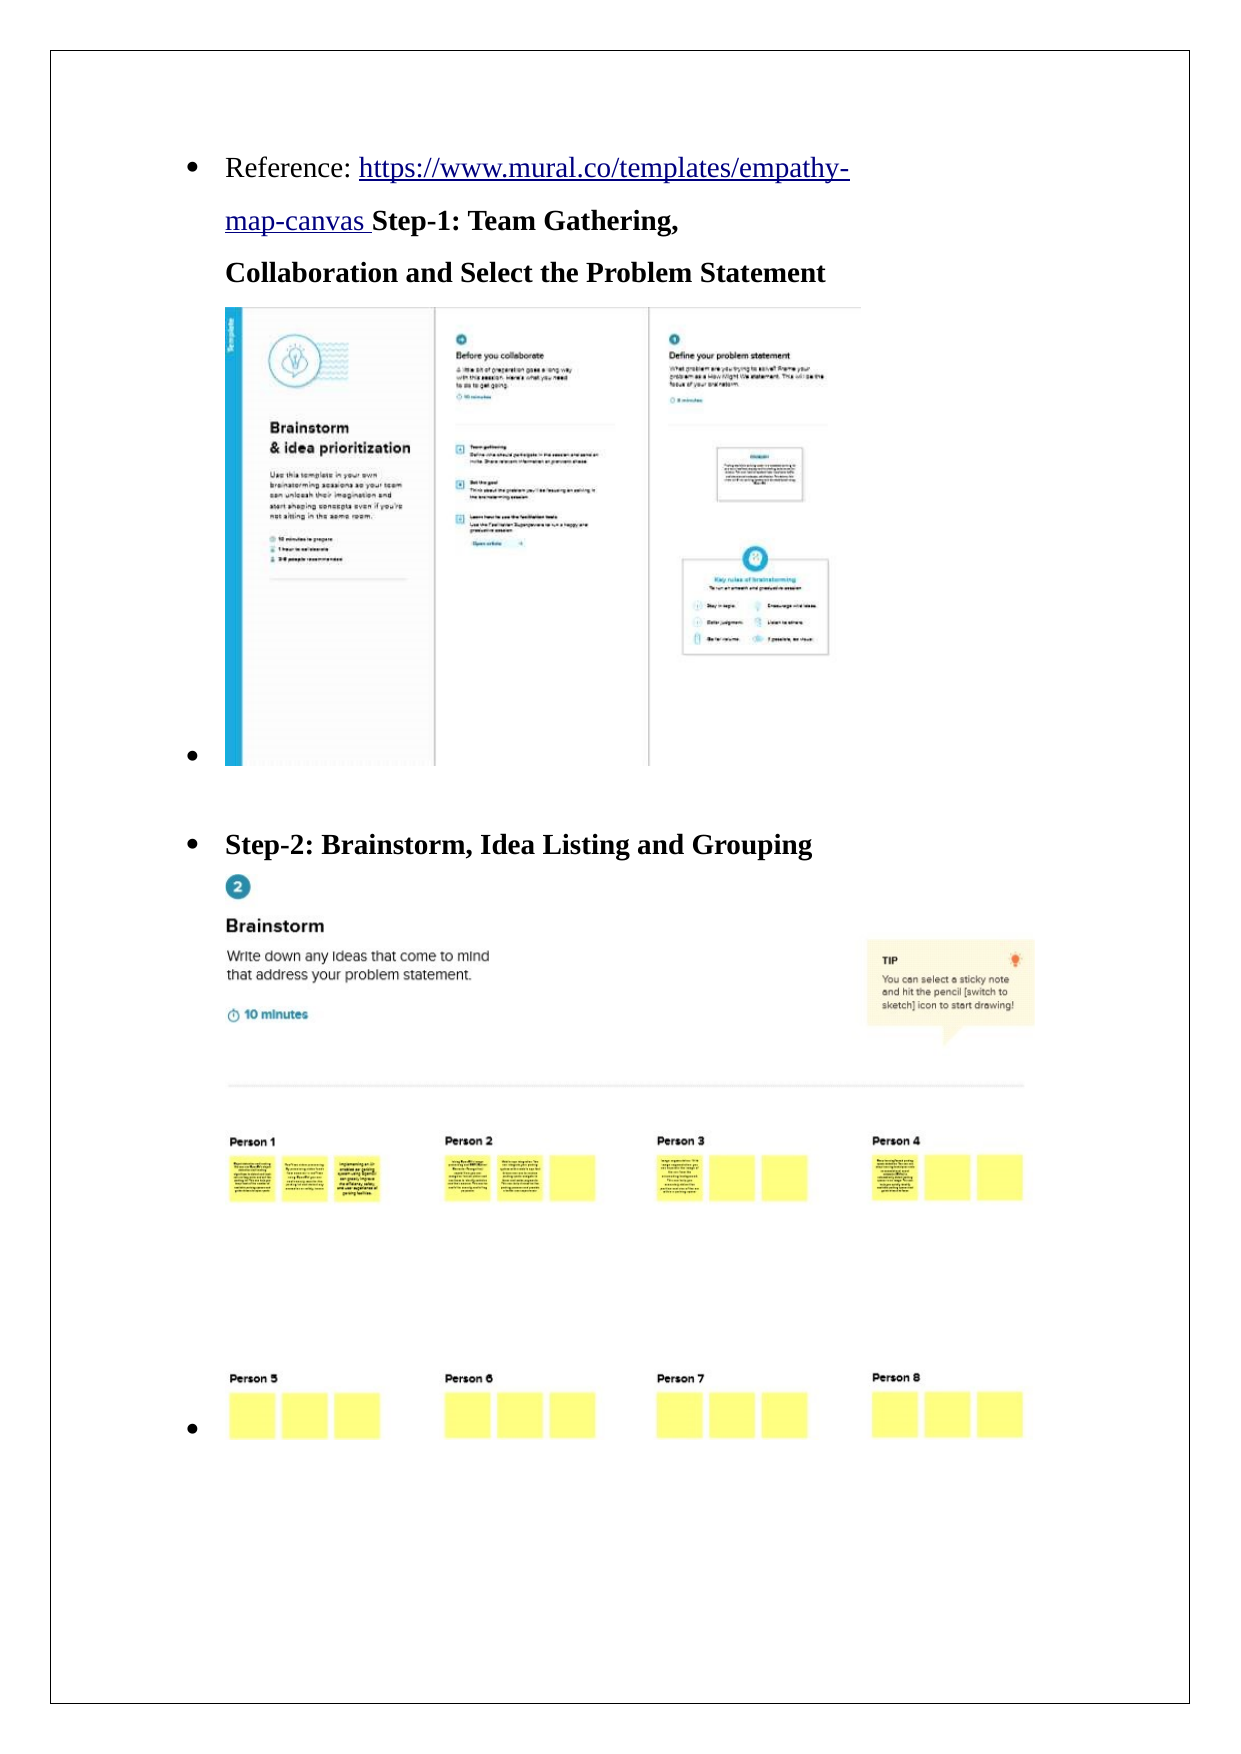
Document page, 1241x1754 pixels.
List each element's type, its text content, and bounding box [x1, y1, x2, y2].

picture [225, 360, 234, 766]
subtitle Step-2: Brainstorm, Idea Listing and Grouping [187, 827, 1090, 861]
picture [225, 874, 1035, 1440]
list Reference: https://www.mural.co/templates/empathy-map-canvas Step-1: Team Gathering, Collaboration and Select the Problem Statement [187, 150, 858, 289]
picture [225, 307, 861, 766]
